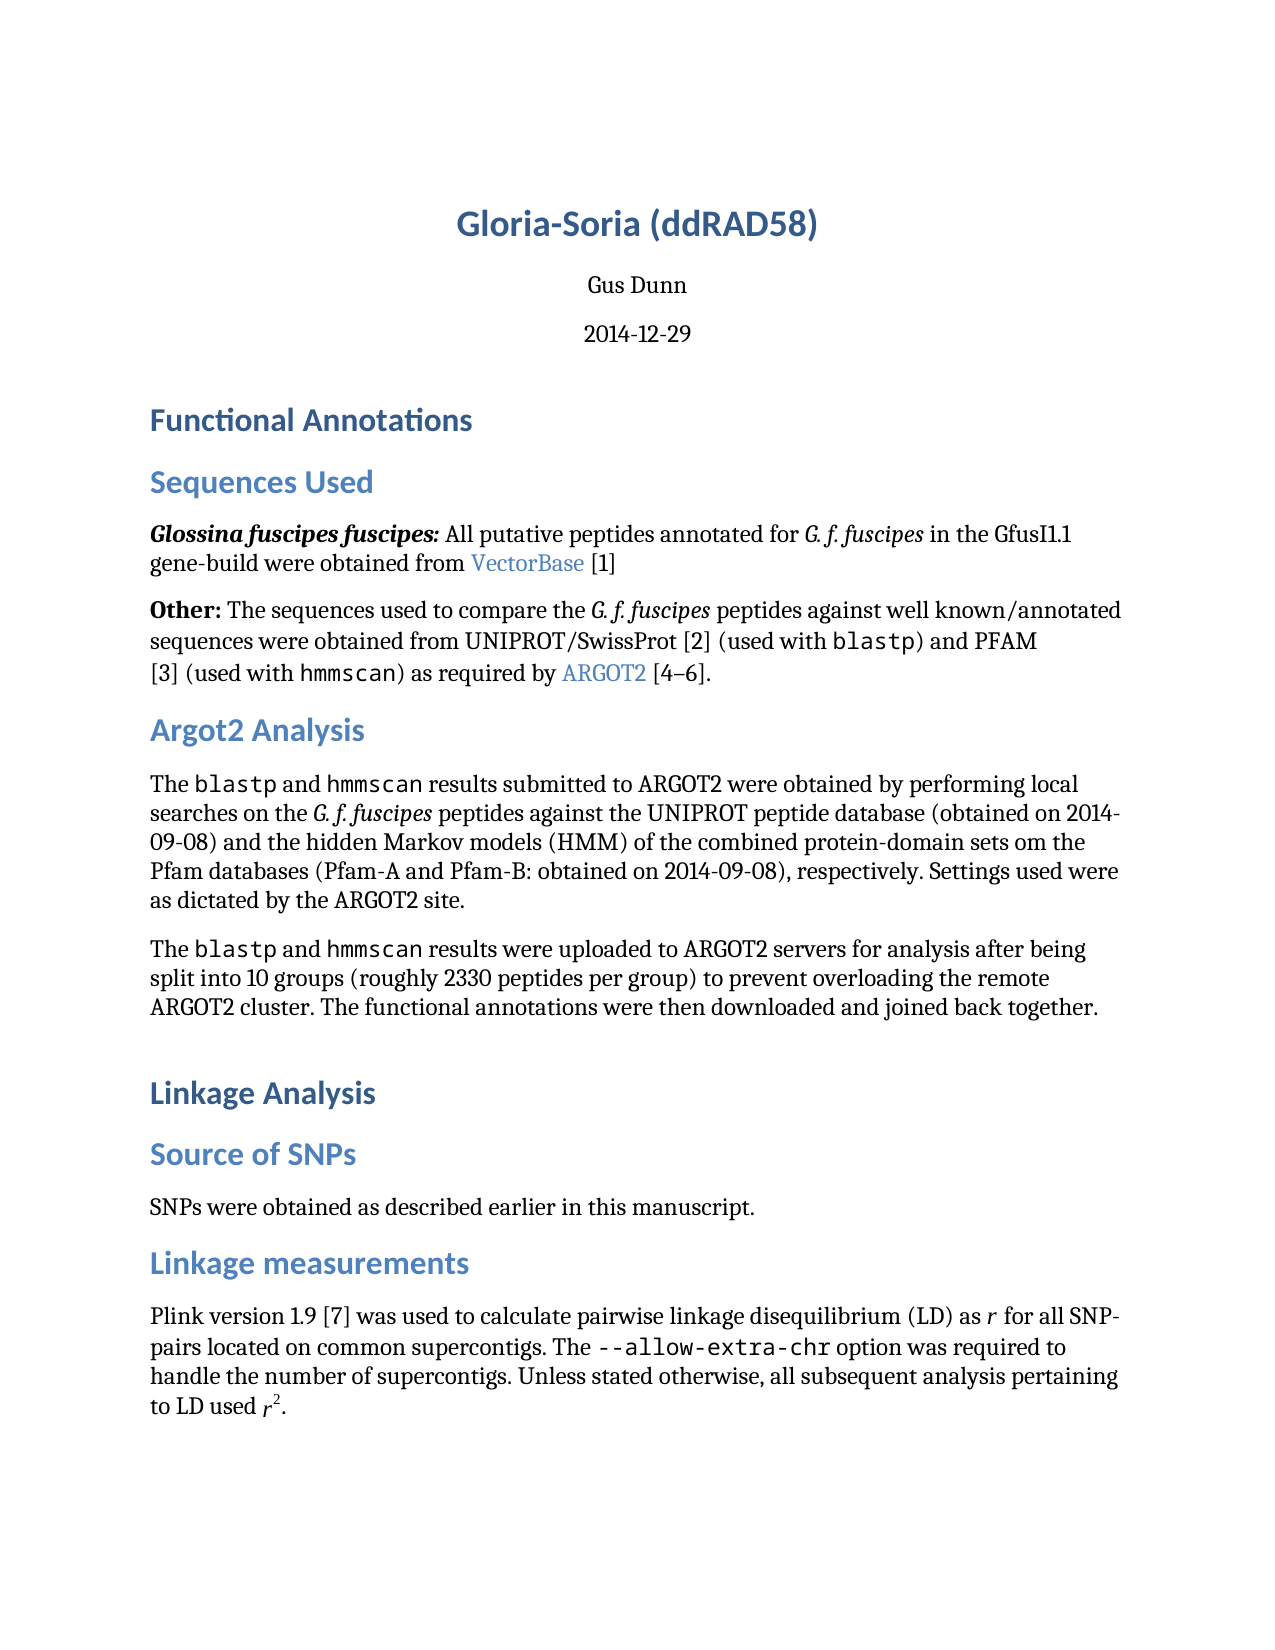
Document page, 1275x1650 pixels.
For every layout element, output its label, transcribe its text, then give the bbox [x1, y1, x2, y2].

subtitle Linkage Analysis [150, 1072, 1125, 1112]
text Plink version 1.9 [7] was used to calculate pairwise linkage disequilibrium (LD) as for all SNP-pairs located on common supercontigs. The --allow-extra-chr option was required to handle the number of supercontigs. Unless stated otherwise, all subsequent analysis pertaining to LD used . [150, 1302, 1125, 1422]
title Gloria-Soria (ddRAD58) [150, 200, 1125, 246]
text Glossina fuscipes fuscipes: All putative peptides annotated for G. f. fuscipes in the GfusI1.1 gene-build were obtained from VectorBase [1] [150, 520, 1125, 578]
text The blastp and hmmscan results were uploaded to ARGOT2 servers for analysis after being split into 10 groups (roughly 2330 peptides per group) to prevent overloading the remote ARGOT2 cluster. The functional annotations were then downloaded and joined back together. [150, 933, 1125, 1022]
text The blastp and hmmscan results submitted to ARGOT2 were obtained by performing local searches on the G. f. fuscipes peptides against the UNIPROT peptide database (obtained on 2014-09-08) and the hidden Markov models (HMM) of the combined protein-domain sets om the Pfam databases (Pfam-A and Pfam-B: obtained on 2014-09-08), respectively. Settings used were as dictated by the ARGOT2 site. [150, 768, 1125, 914]
text Gus Dunn [150, 271, 1125, 299]
subtitle Functional Annotations [150, 399, 1125, 440]
subtitle Argot2 Analysis [150, 708, 1125, 749]
subtitle Source of SNPs [150, 1133, 1125, 1174]
subtitle Sequences Used [150, 461, 1125, 501]
subtitle Linkage measurements [150, 1242, 1125, 1283]
text SNPs were obtained as described earlier in this manuscript. [150, 1193, 1125, 1222]
text 2014-12-29 [150, 320, 1125, 349]
text Other: The sequences used to compare the G. f. fuscipes peptides against well known/annotated sequences were obtained from UNIPROT/SwissProt [2] (used with blastp) and PFAM [3] (used with hmmscan) as required by ARGOT2 [4–6]. [150, 596, 1125, 688]
